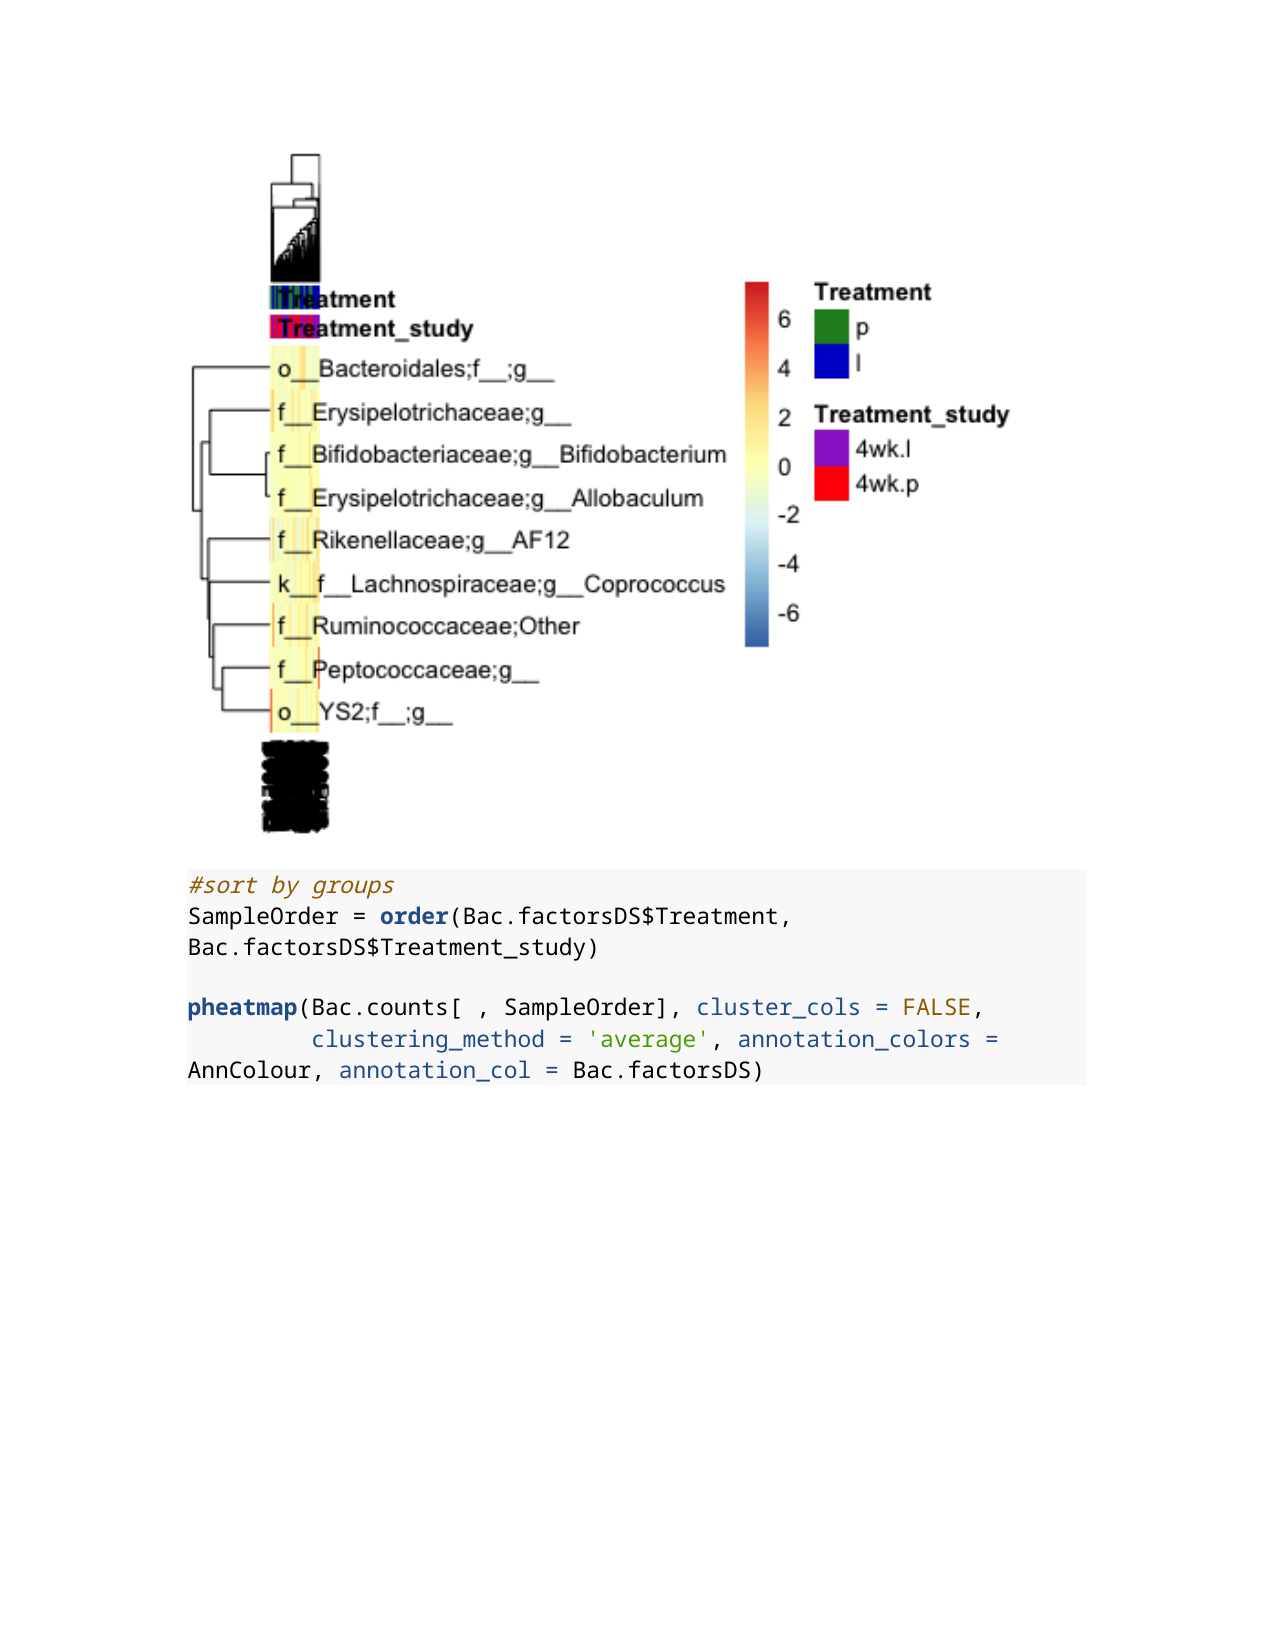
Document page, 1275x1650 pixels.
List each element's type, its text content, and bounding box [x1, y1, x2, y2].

text #sort by groups SampleOrder = order(Bac.factorsDS$Treatment, Bac.factorsDS$Treatment_study) pheatmap(Bac.counts[ , SampleOrder], cluster_cols = FALSE, clustering_method = 'average', annotation_colors = AnnColour, annotation_col = Bac.factorsDS) [187, 869, 1087, 1085]
picture [187, 150, 1063, 850]
